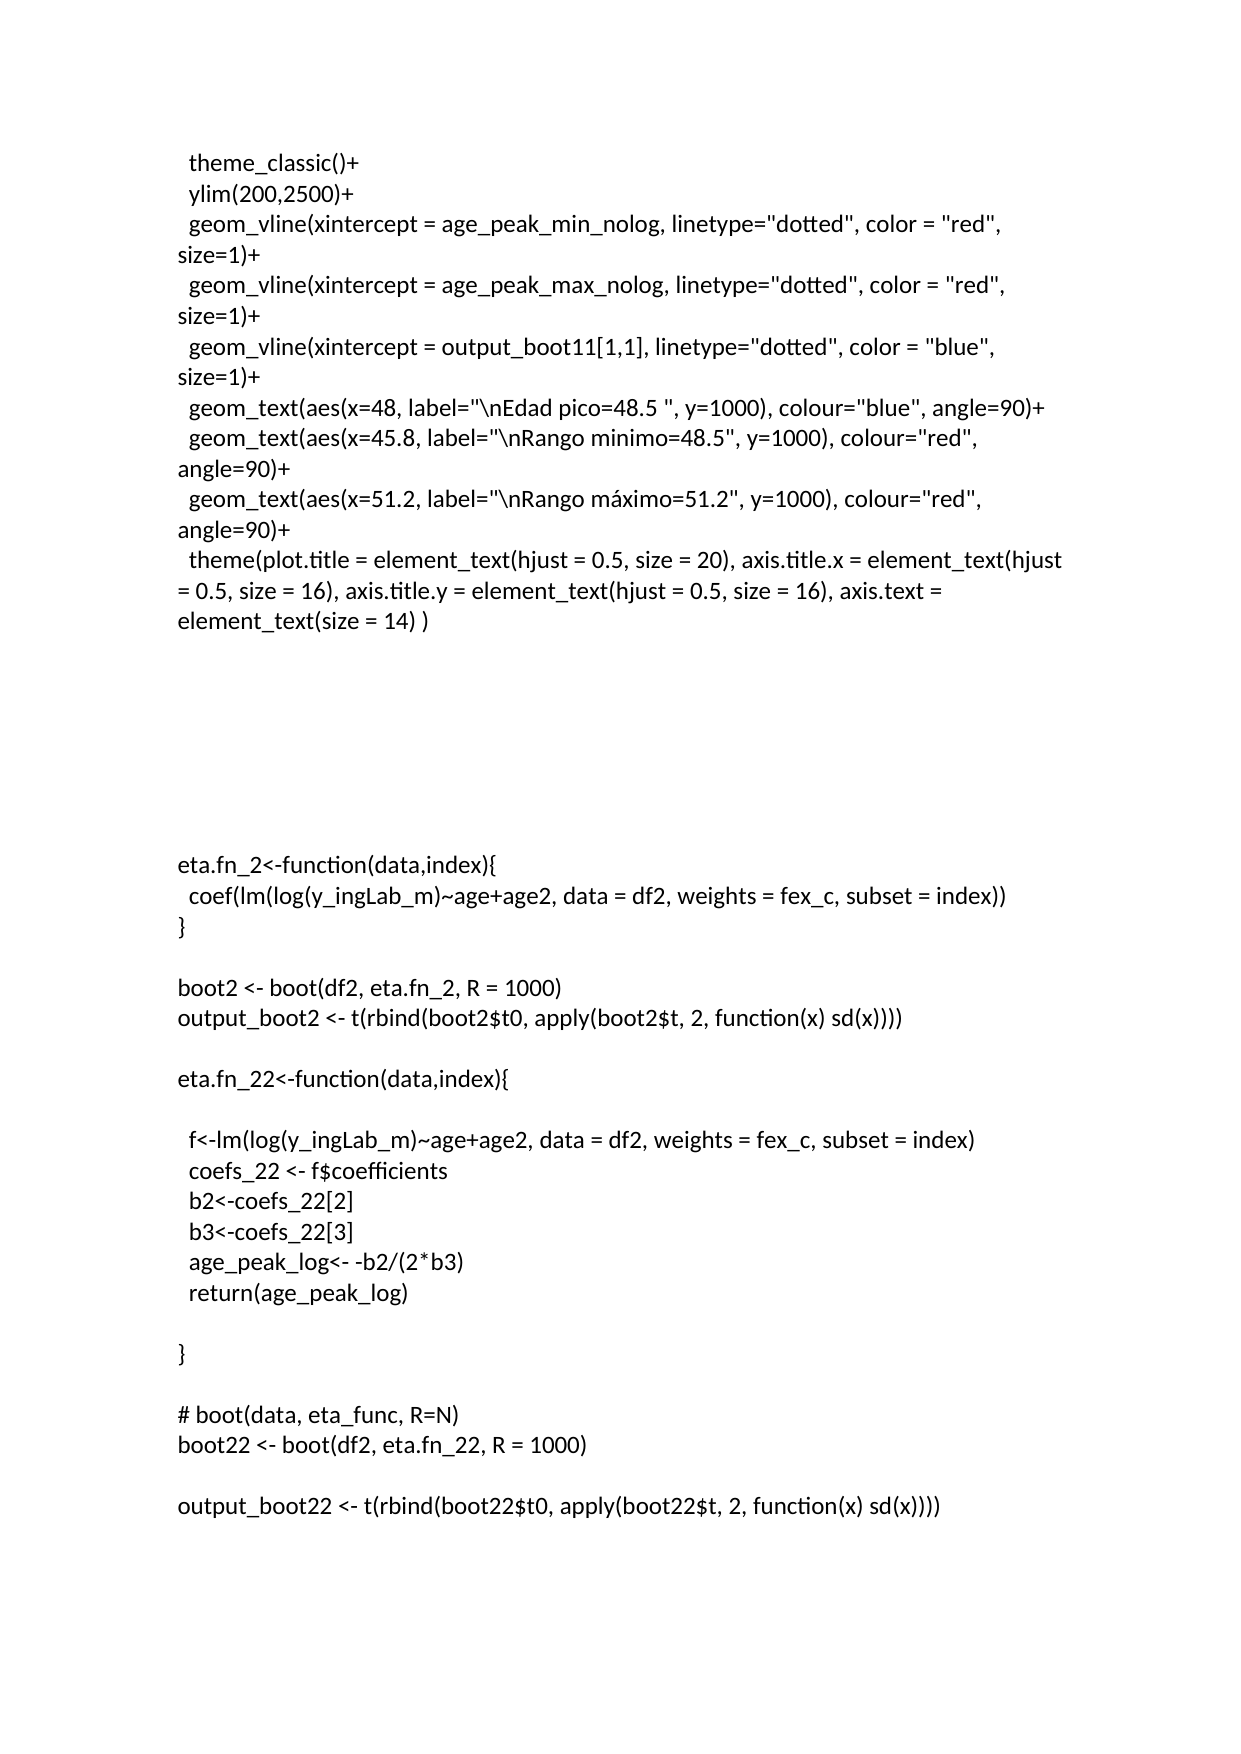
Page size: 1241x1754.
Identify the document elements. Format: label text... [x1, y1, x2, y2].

text } [177, 911, 1063, 941]
text geom_vline(xintercept = age_peak_max_nolog, linetype="dotted", color = "red", size=1)+ [177, 270, 1063, 331]
text coef(lm(log(y_ingLab_m)~age+age2, data = df2, weights = fex_c, subset = index)) [177, 880, 1063, 911]
text boot2 <- boot(df2, eta.fn_2, R = 1000) [177, 972, 1063, 1002]
text theme_classic()+ [177, 148, 1063, 178]
text geom_text(aes(x=51.2, label="\nRango máximo=51.2", y=1000), colour="red", angle=90)+ [177, 483, 1063, 544]
text coefs_22 <- f$coefficients [177, 1155, 1063, 1185]
text eta.fn_2<-function(data,index){ [177, 849, 1063, 880]
text f<-lm(log(y_ingLab_m)~age+age2, data = df2, weights = fex_c, subset = index) [177, 1124, 1063, 1155]
text geom_vline(xintercept = age_peak_min_nolog, linetype="dotted", color = "red", size=1)+ [177, 209, 1063, 270]
text eta.fn_22<-function(data,index){ [177, 1063, 1063, 1094]
text geom_text(aes(x=48, label="\nEdad pico=48.5 ", y=1000), colour="blue", angle=90)+ [177, 392, 1063, 422]
text geom_vline(xintercept = output_boot11[1,1], linetype="dotted", color = "blue", size=1)+ [177, 331, 1063, 392]
text } [177, 1338, 1063, 1368]
text output_boot22 <- t(rbind(boot22$t0, apply(boot22$t, 2, function(x) sd(x)))) [177, 1491, 1063, 1521]
text # boot(data, eta_func, R=N) [177, 1399, 1063, 1429]
text age_peak_log<- -b2/(2*b3) [177, 1246, 1063, 1277]
text boot22 <- boot(df2, eta.fn_22, R = 1000) [177, 1429, 1063, 1460]
text return(age_peak_log) [177, 1277, 1063, 1307]
text theme(plot.title = element_text(hjust = 0.5, size = 20), axis.title.x = element_text(hjust = 0.5, size = 16), axis.title.y = element_text(hjust = 0.5, size = 16), axis.text = element_text(size = 14) ) [177, 544, 1063, 636]
text b3<-coefs_22[3] [177, 1216, 1063, 1246]
text b2<-coefs_22[2] [177, 1185, 1063, 1216]
text ylim(200,2500)+ [177, 178, 1063, 209]
text output_boot2 <- t(rbind(boot2$t0, apply(boot2$t, 2, function(x) sd(x)))) [177, 1002, 1063, 1033]
text geom_text(aes(x=45.8, label="\nRango minimo=48.5", y=1000), colour="red", angle=90)+ [177, 422, 1063, 483]
